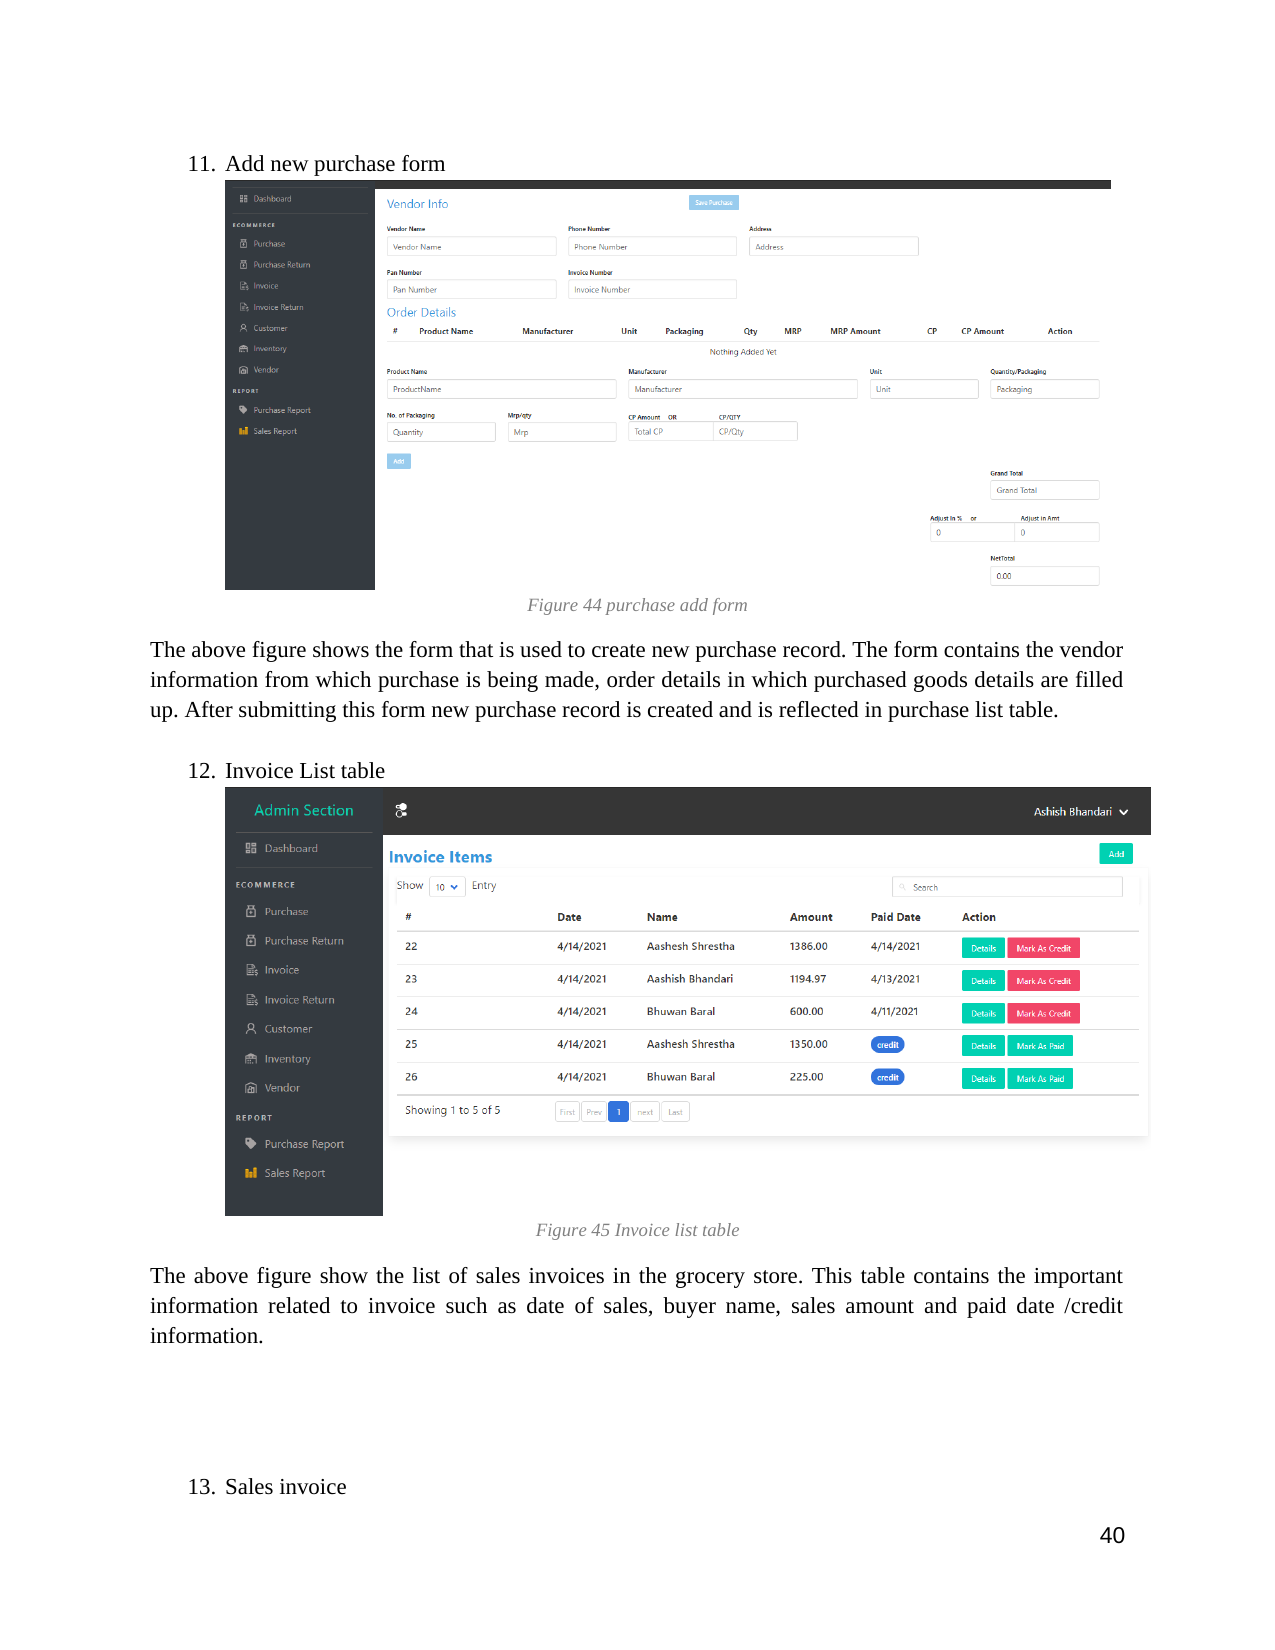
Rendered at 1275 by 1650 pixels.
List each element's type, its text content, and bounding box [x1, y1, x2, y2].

picture [225, 787, 1151, 1216]
text Figure 45 Invoice list table [150, 1219, 1125, 1241]
list Invoice List table [187, 757, 1125, 783]
text The above figure shows the form that is used to create new purchase record. The form contains the vendor information from which purchase is being made, order details in which purchased goods details are filled up. After submitting this form new purchase record is created and is reflected in purchase list table. [150, 636, 1125, 723]
text The above figure show the list of sales invoices in the grocery store. This table contains the important information related to invoice such as date of sales, buyer name, sales amount and paid date /credit information. [150, 1262, 1125, 1348]
list Add new purchase form [187, 150, 1125, 176]
text Figure 44 purchase add form [150, 594, 1125, 615]
picture [225, 180, 1111, 590]
list Sales invoice [187, 1473, 1125, 1499]
